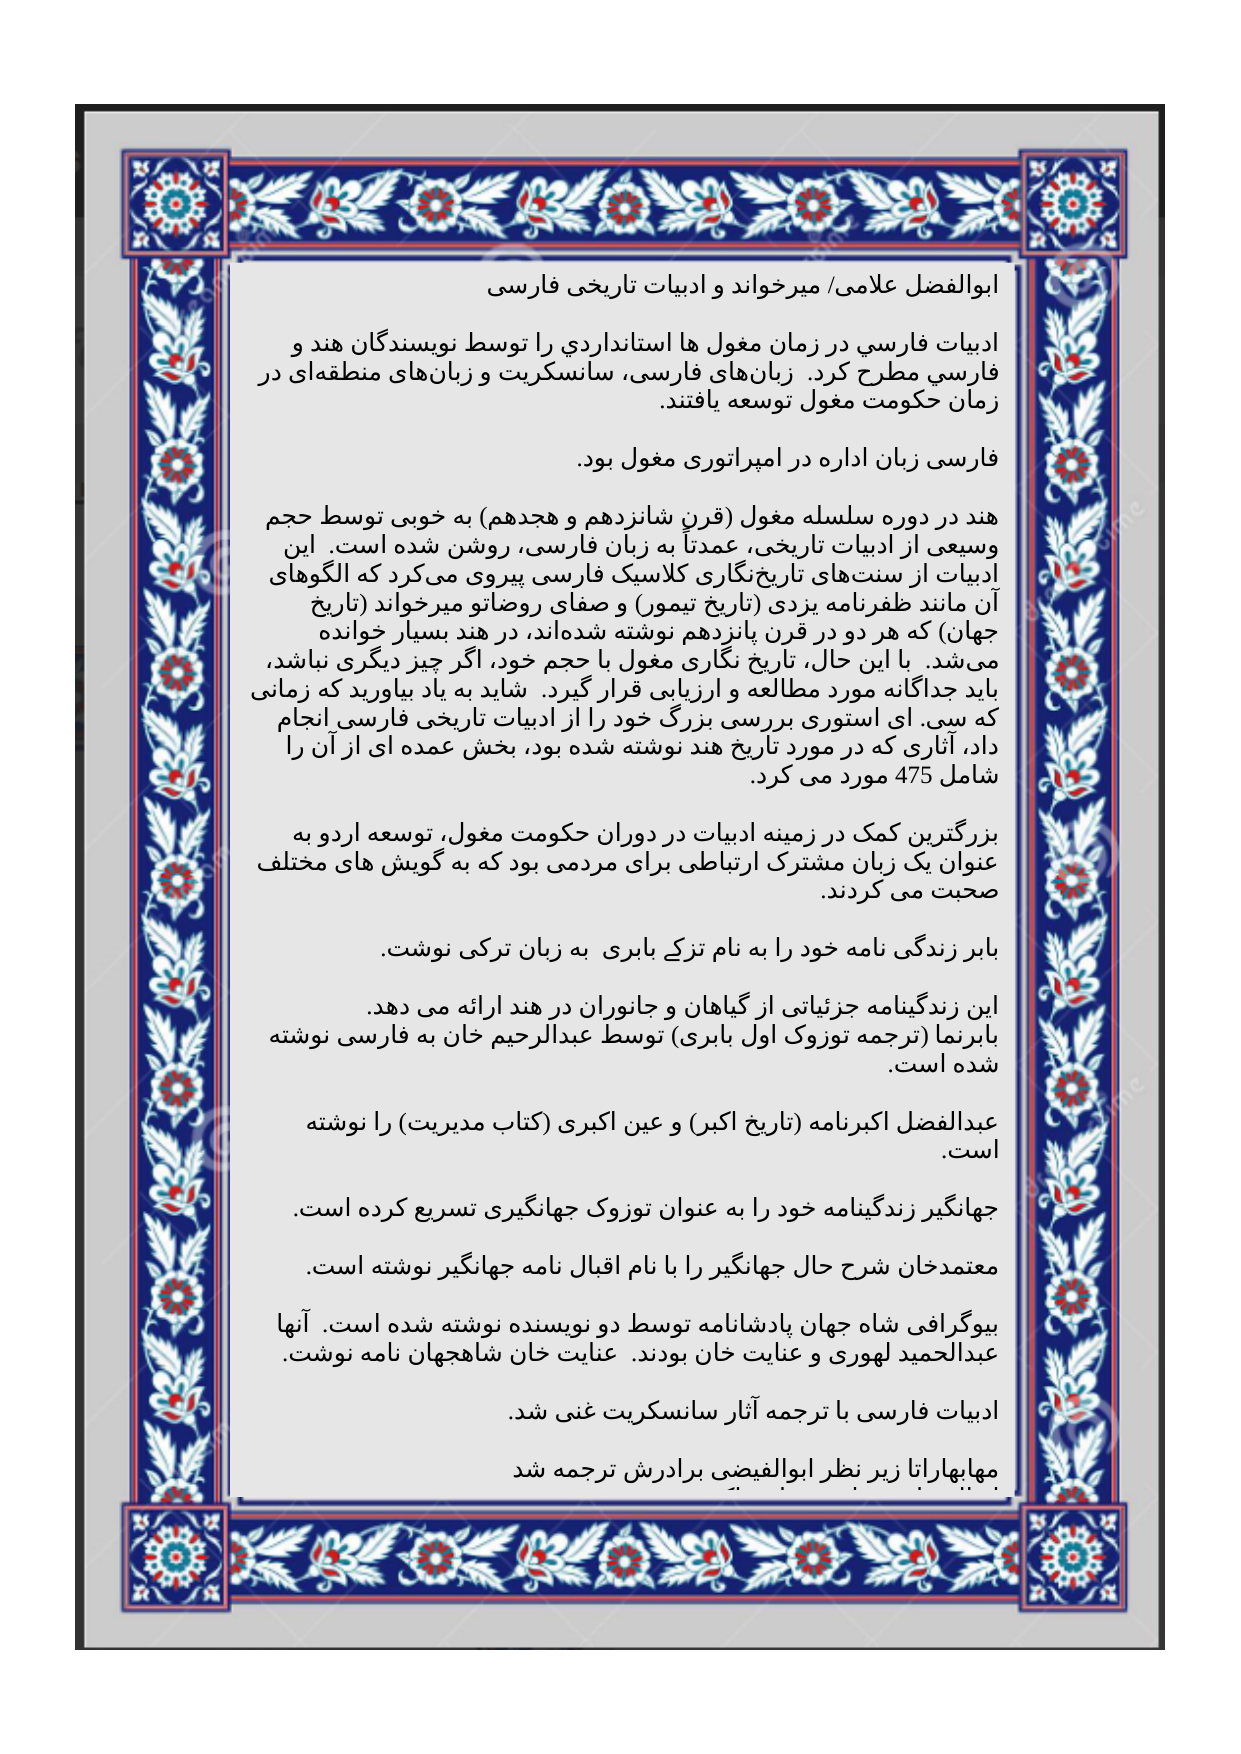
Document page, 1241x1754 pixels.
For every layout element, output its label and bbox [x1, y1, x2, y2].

picture [75, 104, 1165, 1650]
